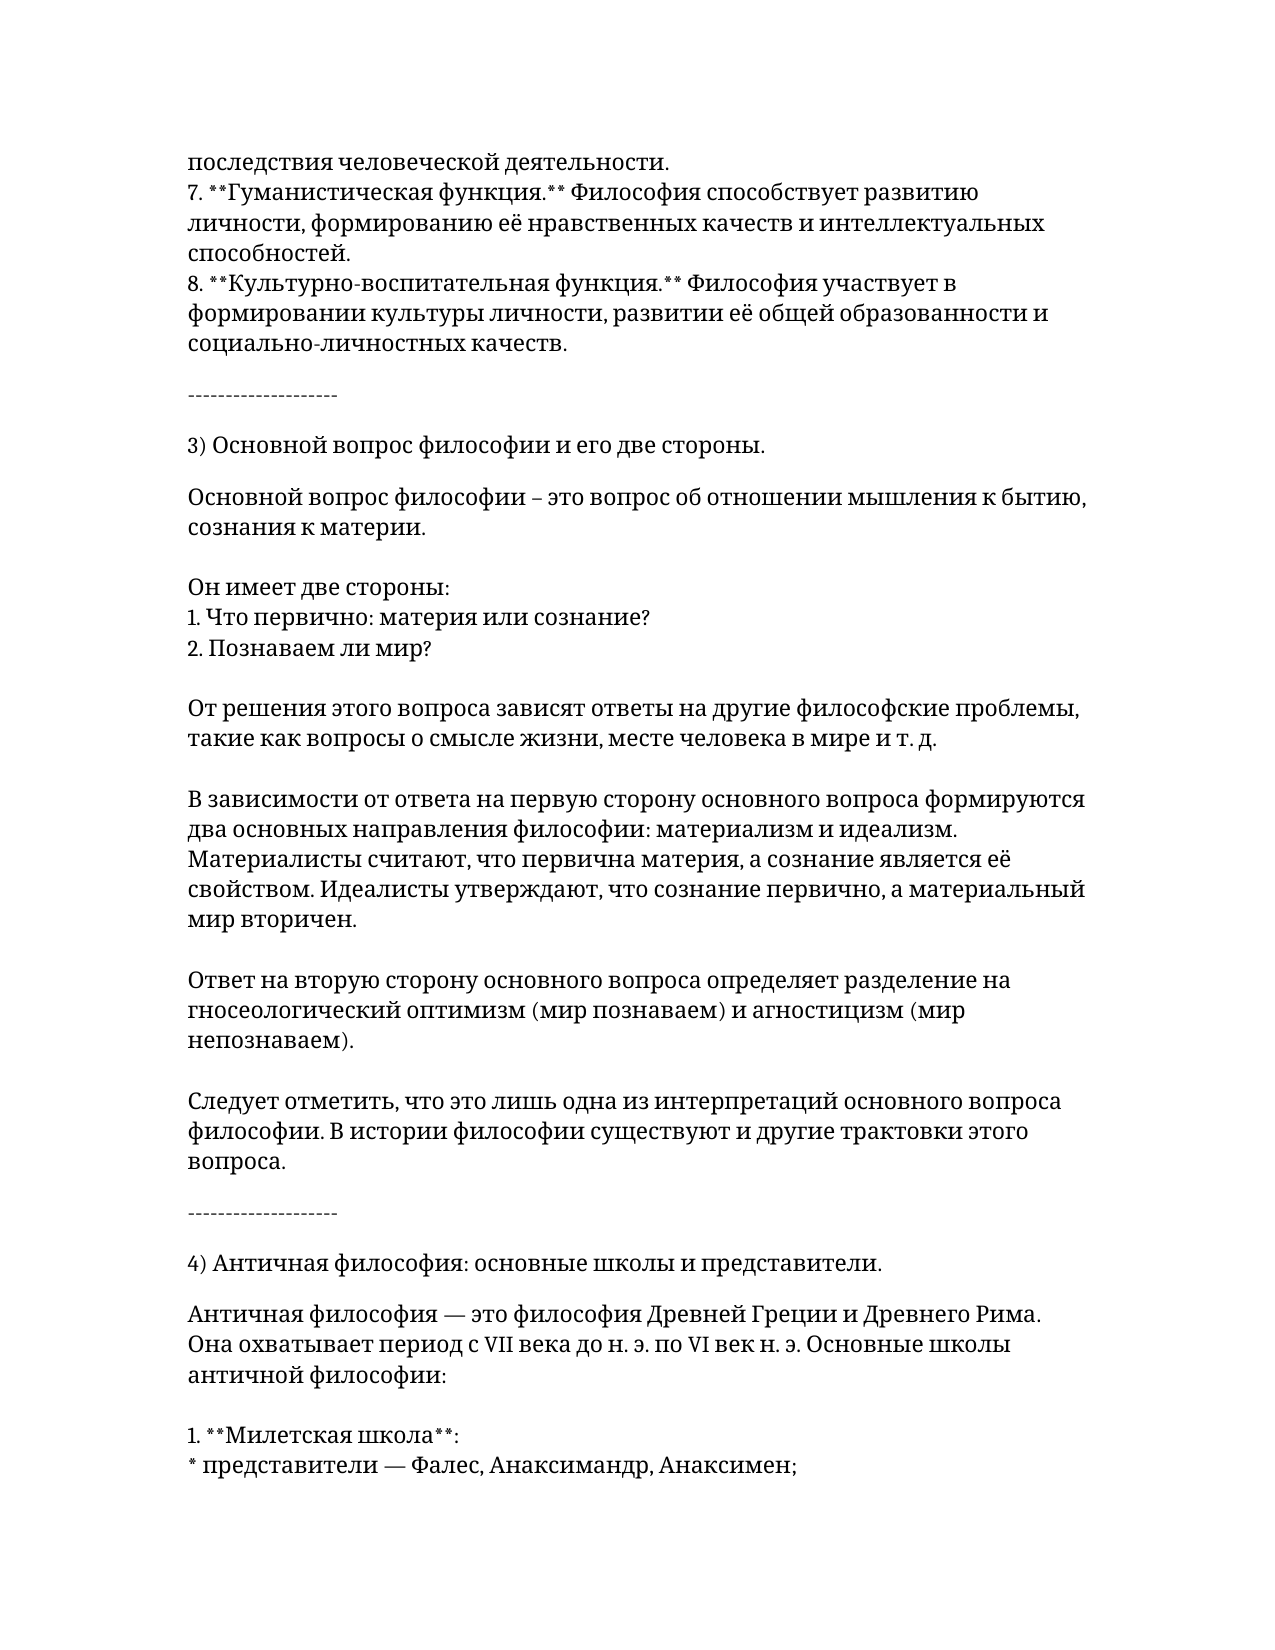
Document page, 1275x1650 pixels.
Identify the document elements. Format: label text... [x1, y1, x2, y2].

text Основной вопрос философии – это вопрос об отношении мышления к бытию, сознания к материи. Он имеет две стороны: 1. Что первично: материя или сознание? 2. Познаваем ли мир? От решения этого вопроса зависят ответы на другие философские проблемы, такие как вопросы о смысле жизни, месте человека в мире и т. д. В зависимости от ответа на первую сторону основного вопроса формируются два основных направления философии: материализм и идеализм. Материалисты считают, что первична материя, а сознание является её свойством. Идеалисты утверждают, что сознание первично, а материальный мир вторичен. Ответ на вторую сторону основного вопроса определяет разделение на гносеологический оптимизм (мир познаваем) и агностицизм (мир непознаваем). Следует отметить, что это лишь одна из интерпретаций основного вопроса философии. В истории философии существуют и другие трактовки этого вопроса. [187, 484, 1087, 1175]
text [187, 1302, 1087, 1479]
text 3) Основной вопрос философии и его две стороны. [187, 433, 1087, 460]
text -------------------- [187, 382, 1087, 409]
text -------------------- [187, 1200, 1087, 1226]
text 4) Античная философия: основные школы и представители. [187, 1251, 1087, 1277]
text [187, 150, 1087, 358]
